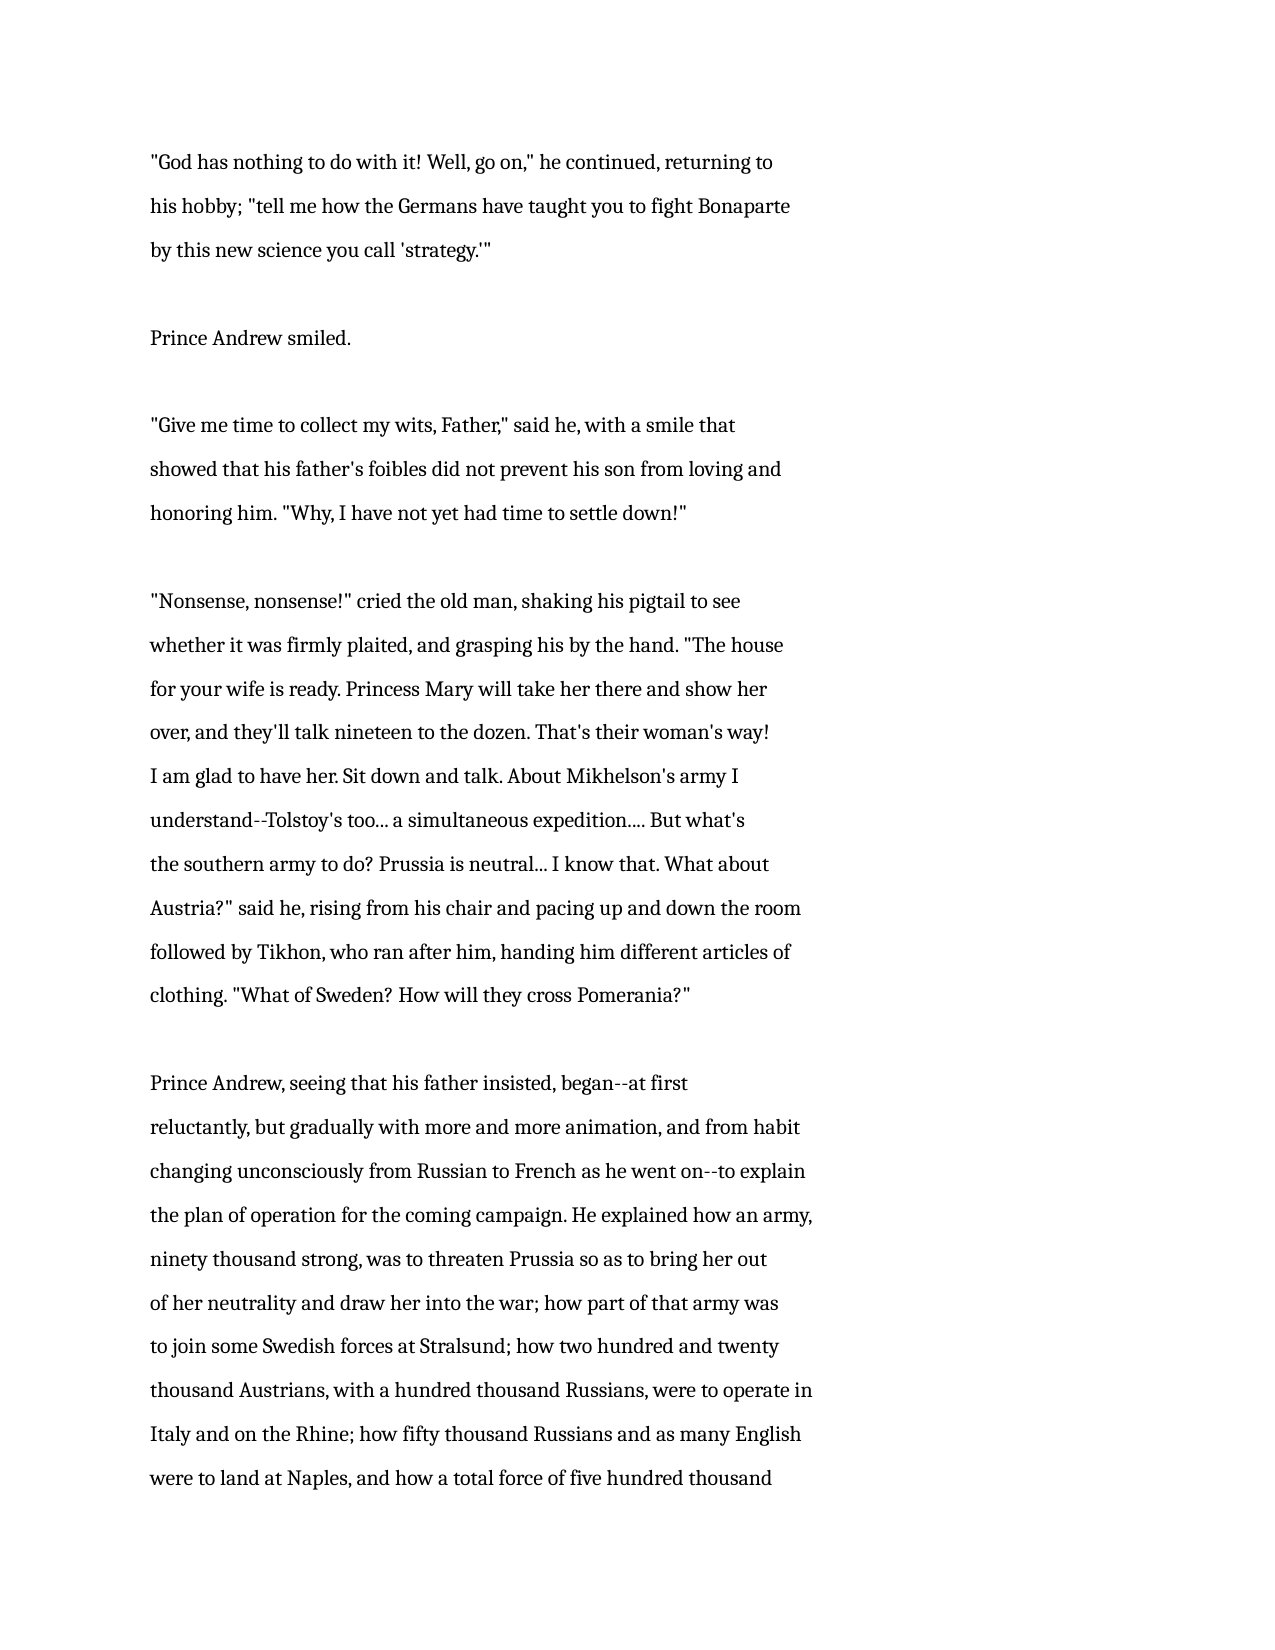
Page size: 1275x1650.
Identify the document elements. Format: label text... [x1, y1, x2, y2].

text Prince Andrew smiled. [150, 325, 1125, 351]
text "God has nothing to do with it! Well, go on," he continued, returning to [150, 150, 1125, 175]
text to join some Swedish forces at Stralsund; how two hundred and twenty [150, 1334, 1125, 1359]
text his hobby; "tell me how the Germans have taught you to fight Bonaparte [150, 194, 1125, 219]
text whether it was firmly plaited, and grasping his by the hand. "The house [150, 632, 1125, 658]
text the southern army to do? Prussia is neutral... I know that. What about [150, 852, 1125, 877]
text Prince Andrew, seeing that his father insisted, began--at first [150, 1071, 1125, 1096]
text thousand Austrians, with a hundred thousand Russians, were to operate in [150, 1378, 1125, 1403]
text honoring him. "Why, I have not yet had time to settle down!" [150, 501, 1125, 526]
text ninety thousand strong, was to threaten Prussia so as to bring her out [150, 1246, 1125, 1272]
text were to land at Naples, and how a total force of five hundred thousand [150, 1466, 1125, 1491]
text clothing. "What of Sweden? How will they cross Pomerania?" [150, 983, 1125, 1008]
text showed that his father's foibles did not prevent his son from loving and [150, 457, 1125, 482]
text reluctantly, but gradually with more and more animation, and from habit [150, 1115, 1125, 1140]
text the plan of operation for the coming campaign. He explained how an army, [150, 1202, 1125, 1228]
text followed by Tikhon, who ran after him, handing him different articles of [150, 939, 1125, 964]
text "Nonsense, nonsense!" cried the old man, shaking his pigtail to see [150, 588, 1125, 614]
text I am glad to have her. Sit down and talk. About Mikhelson's army I [150, 764, 1125, 789]
text by this new science you call 'strategy.'" [150, 238, 1125, 263]
text Austria?" said he, rising from his chair and pacing up and down the room [150, 896, 1125, 921]
text "Give me time to collect my wits, Father," said he, with a smile that [150, 413, 1125, 438]
text understand--Tolstoy's too... a simultaneous expedition.... But what's [150, 808, 1125, 833]
text changing unconsciously from Russian to French as he went on--to explain [150, 1159, 1125, 1184]
text for your wife is ready. Princess Mary will take her there and show her [150, 676, 1125, 701]
text Italy and on the Rhine; how fifty thousand Russians and as many English [150, 1422, 1125, 1447]
text of her neutrality and draw her into the war; how part of that army was [150, 1290, 1125, 1315]
text over, and they'll talk nineteen to the dozen. That's their woman's way! [150, 720, 1125, 745]
